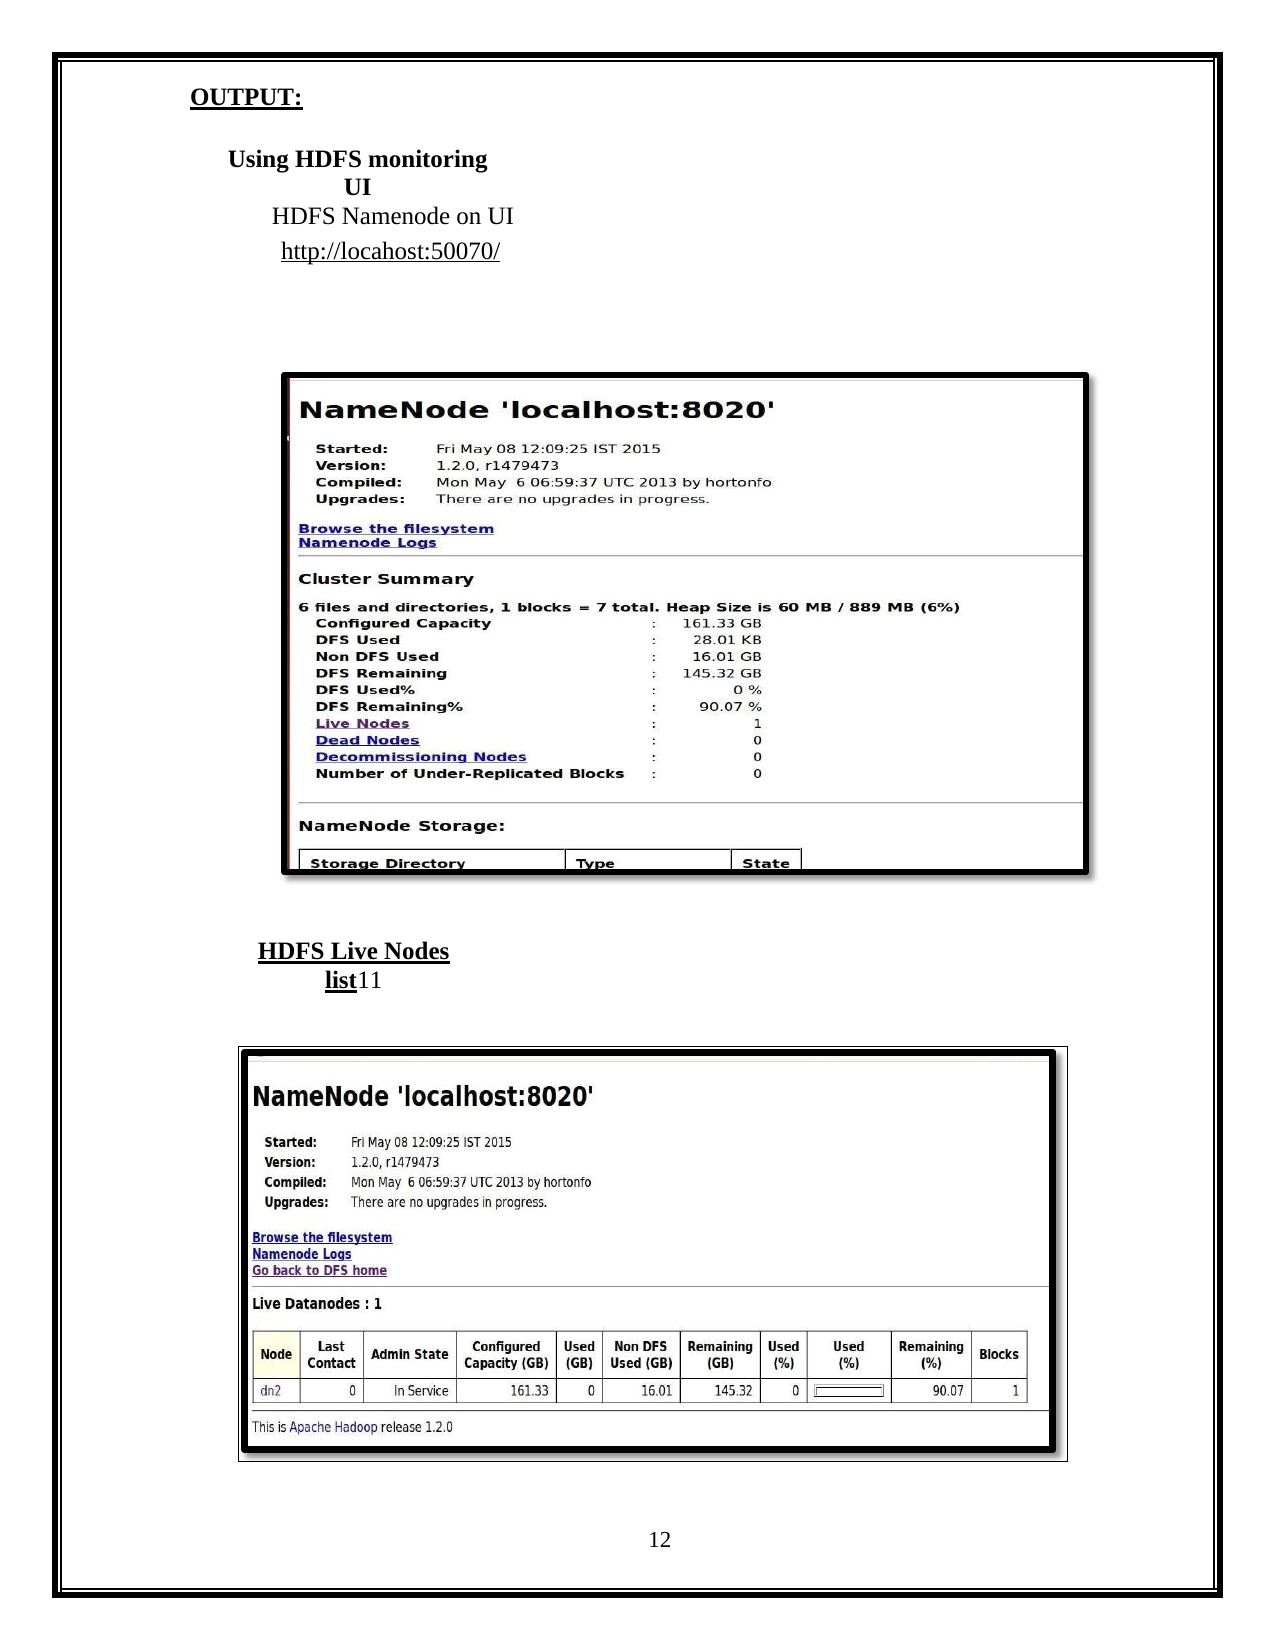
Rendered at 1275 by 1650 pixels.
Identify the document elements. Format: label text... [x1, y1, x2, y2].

text HDFS Namenode on UI http://locahost:50070/ [272, 201, 516, 264]
text Using HDFS monitoring UI [228, 144, 489, 201]
picture [239, 1047, 1067, 1461]
picture [278, 369, 1101, 885]
subtitle HDFS Live Nodes list11 [258, 937, 452, 993]
subtitle OUTPUT: [190, 82, 1187, 111]
